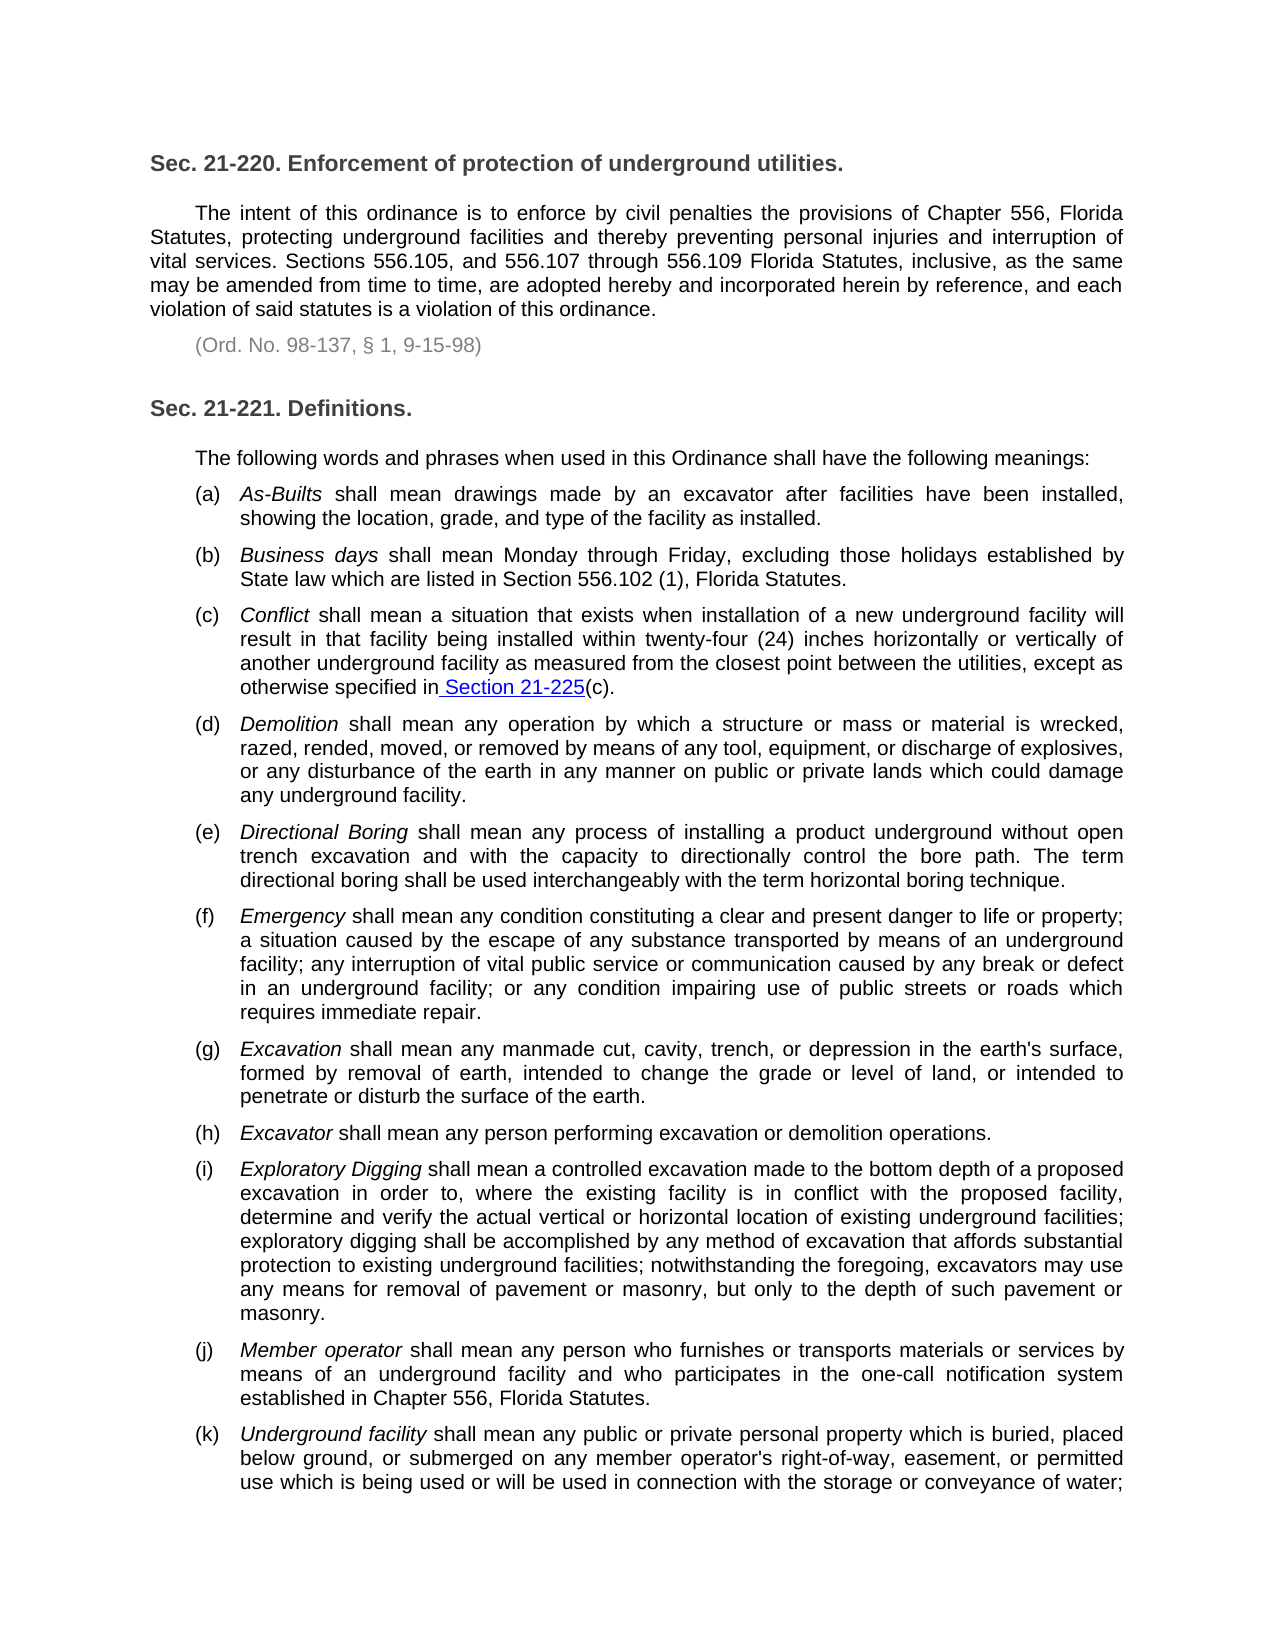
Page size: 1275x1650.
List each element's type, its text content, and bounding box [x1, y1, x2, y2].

text (Ord. No. 98-137, § 1, 9-15-98) [195, 333, 1125, 357]
list (b) Business days shall mean Monday through Friday, excluding those holidays established by State law which are listed in Section 556.102 (1), Florida Statutes. [195, 543, 1125, 591]
list (a) As-Builts shall mean drawings made by an excavator after facilities have been installed, showing the location, grade, and type of the facility as installed. [195, 482, 1125, 530]
list (f) Emergency shall mean any condition constituting a clear and present danger to life or property; a situation caused by the escape of any substance transported by means of an underground facility; any interruption of vital public service or communication caused by any break or defect in an underground facility; or any condition impairing use of public streets or roads which requires immediate repair. [195, 904, 1125, 1024]
list (c) Conflict shall mean a situation that exists when installation of a new underground facility will result in that facility being installed within twenty-four (24) inches horizontally or vertically of another underground facility as measured from the closest point between the utilities, except as otherwise specified in Section 21-225(c). [195, 603, 1125, 699]
text Sec. 21-220. Enforcement of protection of underground utilities. [150, 150, 1125, 176]
text The following words and phrases when used in this Ordinance shall have the following meanings: [150, 446, 1125, 470]
text The intent of this ordinance is to enforce by civil penalties the provisions of Chapter 556, Florida Statutes, protecting underground facilities and thereby preventing personal injuries and interruption of vital services. Sections 556.105, and 556.107 through 556.109 Florida Statutes, inclusive, as the same may be amended from time to time, are adopted hereby and incorporated herein by reference, and each violation of said statutes is a violation of this ordinance. [150, 201, 1125, 321]
list (h) Excavator shall mean any person performing excavation or demolition operations. [195, 1121, 1125, 1145]
list (g) Excavation shall mean any manmade cut, cavity, trench, or depression in the earth's surface, formed by removal of earth, intended to change the grade or level of land, or intended to penetrate or disturb the surface of the earth. [195, 1036, 1125, 1108]
text Sec. 21-221. Definitions. [150, 395, 1125, 421]
list (e) Directional Boring shall mean any process of installing a product underground without open trench excavation and with the capacity to directionally control the bore path. The term directional boring shall be used interchangeably with the term horizontal boring technique. [195, 820, 1125, 892]
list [195, 1422, 1125, 1494]
list (d) Demolition shall mean any operation by which a structure or mass or material is wrecked, razed, rended, moved, or removed by means of any tool, equipment, or discharge of explosives, or any disturbance of the earth in any manner on public or private lands which could damage any underground facility. [195, 711, 1125, 807]
list (i) Exploratory Digging shall mean a controlled excavation made to the bottom depth of a proposed excavation in order to, where the existing facility is in conflict with the proposed facility, determine and verify the actual vertical or horizontal location of existing underground facilities; exploratory digging shall be accomplished by any method of excavation that affords substantial protection to existing underground facilities; notwithstanding the foregoing, excavators may use any means for removal of pavement or masonry, but only to the depth of such pavement or masonry. [195, 1157, 1125, 1325]
list (j) Member operator shall mean any person who furnishes or transports materials or services by means of an underground facility and who participates in the one-call notification system established in Chapter 556, Florida Statutes. [195, 1337, 1125, 1409]
